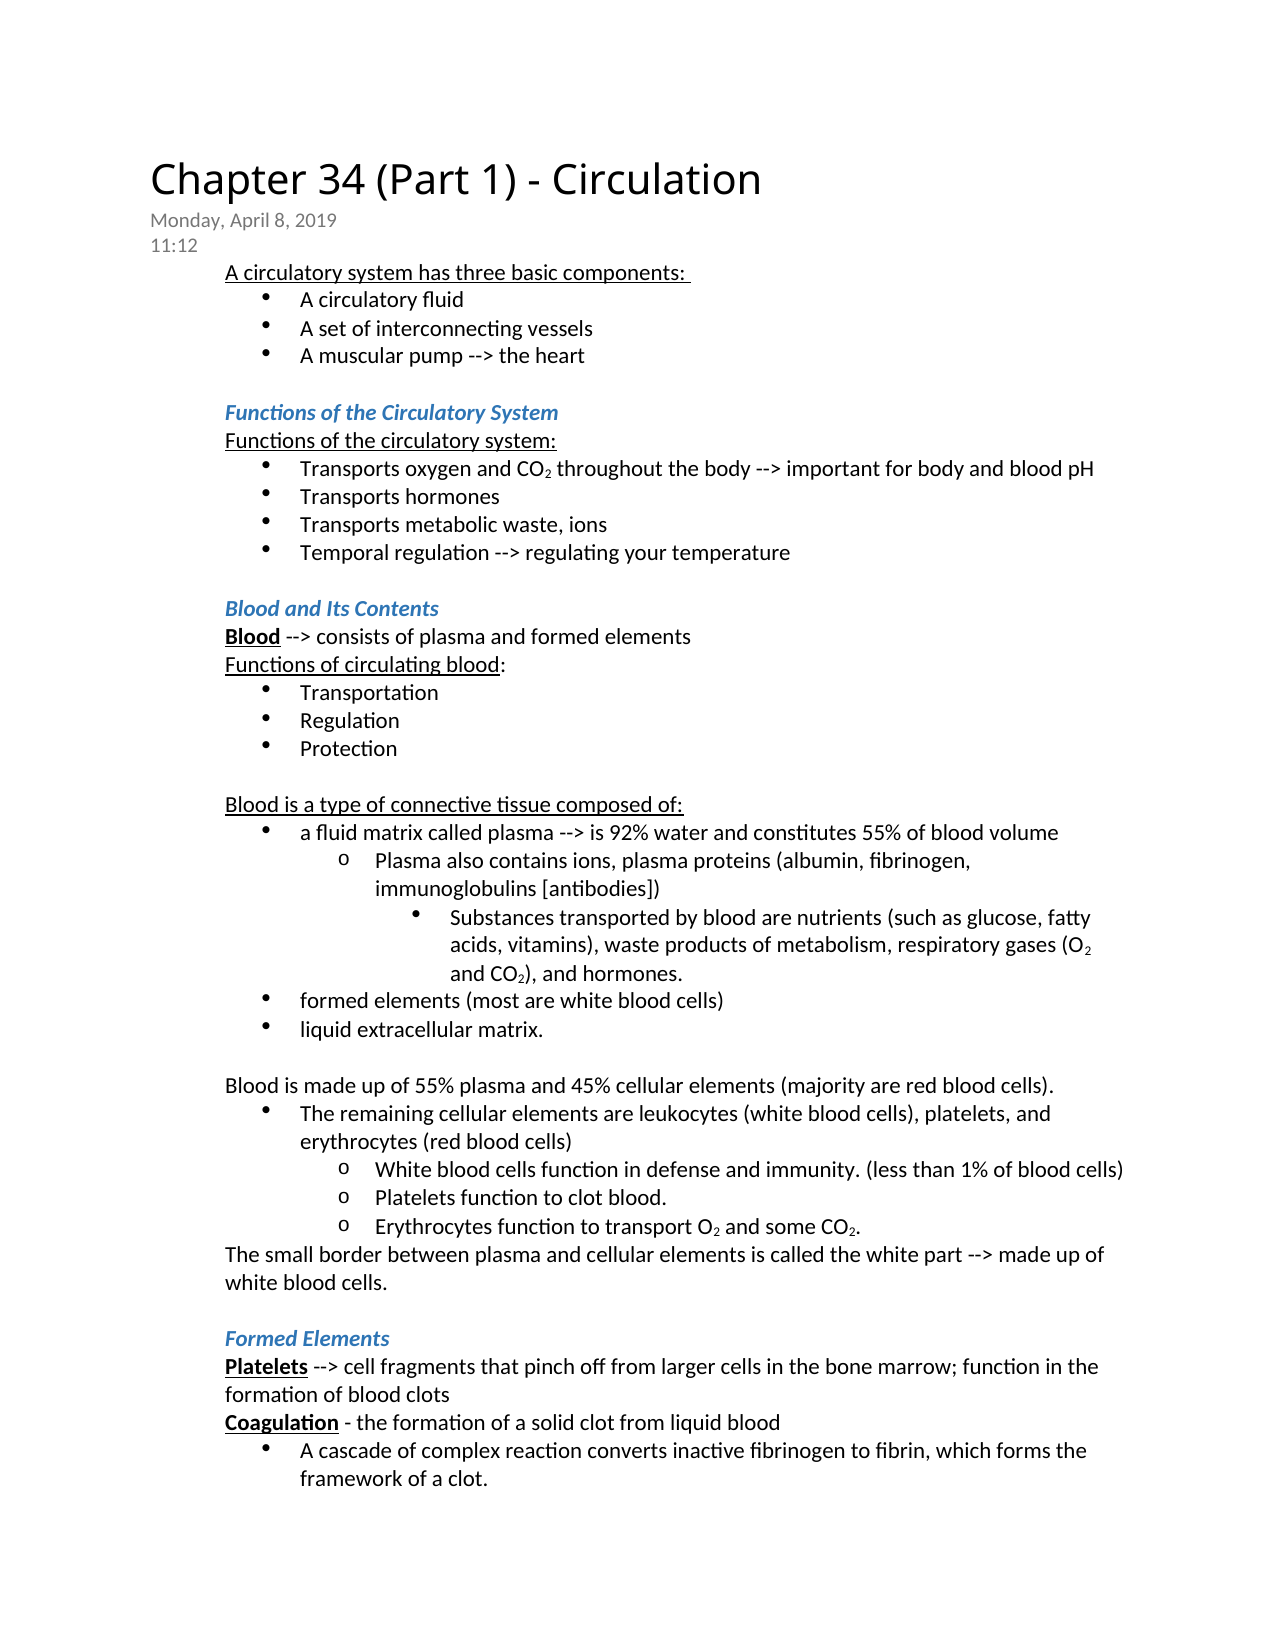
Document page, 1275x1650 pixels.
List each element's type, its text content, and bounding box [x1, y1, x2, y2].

list a fluid matrix called plasma --> is 92% water and constitutes 55% of blood volume [262, 818, 1125, 846]
list Protection [262, 734, 1125, 762]
list Transportation [262, 678, 1125, 706]
text Blood is made up of 55% plasma and 45% cellular elements (majority are red blood cells). [225, 1071, 1125, 1099]
list Erythrocytes function to transport O2 and some CO2. [337, 1212, 1125, 1240]
list formed elements (most are white blood cells) [262, 987, 1125, 1015]
text Functions of the circulatory system: [225, 426, 1125, 454]
list Transports metabolic waste, ions [262, 510, 1125, 538]
list liquid extracellular matrix. [262, 1015, 1125, 1043]
list Platelets function to clot blood. [337, 1183, 1125, 1212]
text 11:12 [150, 232, 1125, 258]
list Transports oxygen and CO2 throughout the body --> important for body and blood pH [262, 454, 1125, 482]
subtitle Functions of the Circulatory System [225, 398, 1125, 426]
list A circulatory fluid [262, 286, 1125, 314]
list Plasma also contains ions, plasma proteins (albumin, fibrinogen, immunoglobulins [antibodies]) [337, 846, 1125, 903]
text Chapter 34 (Part 1) - Circulation [150, 150, 1125, 207]
list Regulation [262, 706, 1125, 734]
text A circulatory system has three basic components: [225, 258, 1125, 286]
list Transports hormones [262, 482, 1125, 510]
list Substances transported by blood are nutrients (such as glucose, fatty acids, vitamins), waste products of metabolism, respiratory gases (O2 and CO2), and hormones. [412, 903, 1125, 987]
list Temporal regulation --> regulating your temperature [262, 538, 1125, 566]
text The small border between plasma and cellular elements is called the white part --> made up of white blood cells. [225, 1240, 1125, 1296]
text Monday, April 8, 2019 [150, 207, 1125, 232]
list A cascade of complex reaction converts inactive fibrinogen to fibrin, which forms the framework of a clot. [262, 1437, 1125, 1493]
list The remaining cellular elements are leukocytes (white blood cells), platelets, and erythrocytes (red blood cells) [262, 1099, 1125, 1155]
text Blood --> consists of plasma and formed elements [225, 622, 1125, 650]
list A set of interconnecting vessels [262, 314, 1125, 342]
subtitle Blood and Its Contents [225, 594, 1125, 622]
subtitle Formed Elements [225, 1324, 1125, 1352]
text Platelets --> cell fragments that pinch off from larger cells in the bone marrow; function in the formation of blood clots [225, 1352, 1125, 1408]
list White blood cells function in defense and immunity. (less than 1% of blood cells) [337, 1155, 1125, 1183]
text Coagulation - the formation of a solid clot from liquid blood [225, 1408, 1125, 1437]
list A muscular pump --> the heart [262, 342, 1125, 370]
text Blood is a type of connective tissue composed of: [225, 790, 1125, 818]
text Functions of circulating blood: [225, 650, 1125, 678]
